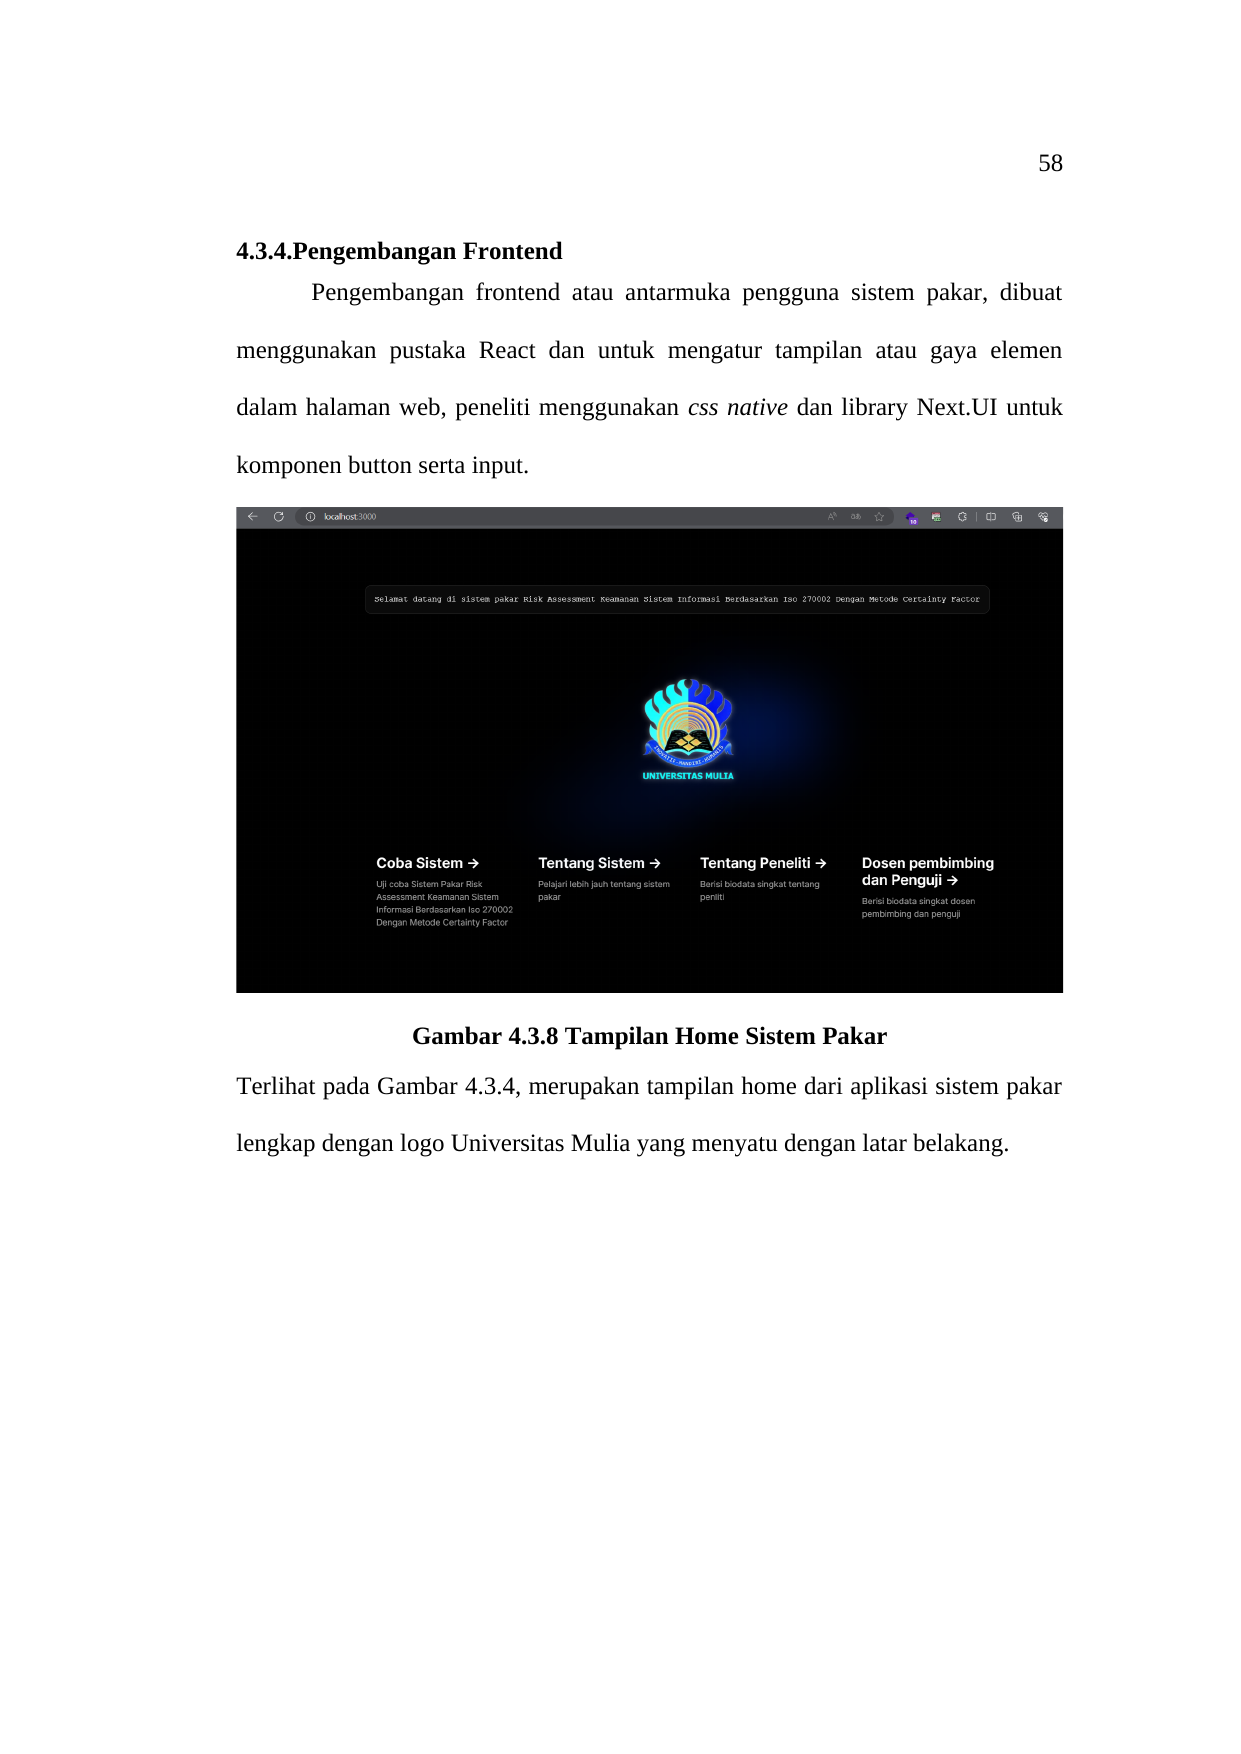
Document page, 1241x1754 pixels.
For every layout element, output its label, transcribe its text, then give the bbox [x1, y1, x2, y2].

text Gambar 4.3.8 Tampilan Home Sistem Pakar [236, 1021, 1063, 1050]
text Terlihat pada Gambar 4.3.4, merupakan tampilan home dari aplikasi sistem pakar lengkap dengan logo Universitas Mulia yang menyatu dengan latar belakang. [236, 1071, 1063, 1157]
text Pengembangan frontend atau antarmuka pengguna sistem pakar, dibuat menggunakan pustaka React dan untuk mengatur tampilan atau gaya elemen dalam halaman web, peneliti menggunakan css native dan library Next.UI untuk komponen button serta input. [236, 277, 1063, 479]
picture [236, 507, 1064, 993]
subtitle 4.3.4.Pengembangan Frontend [236, 236, 1063, 265]
